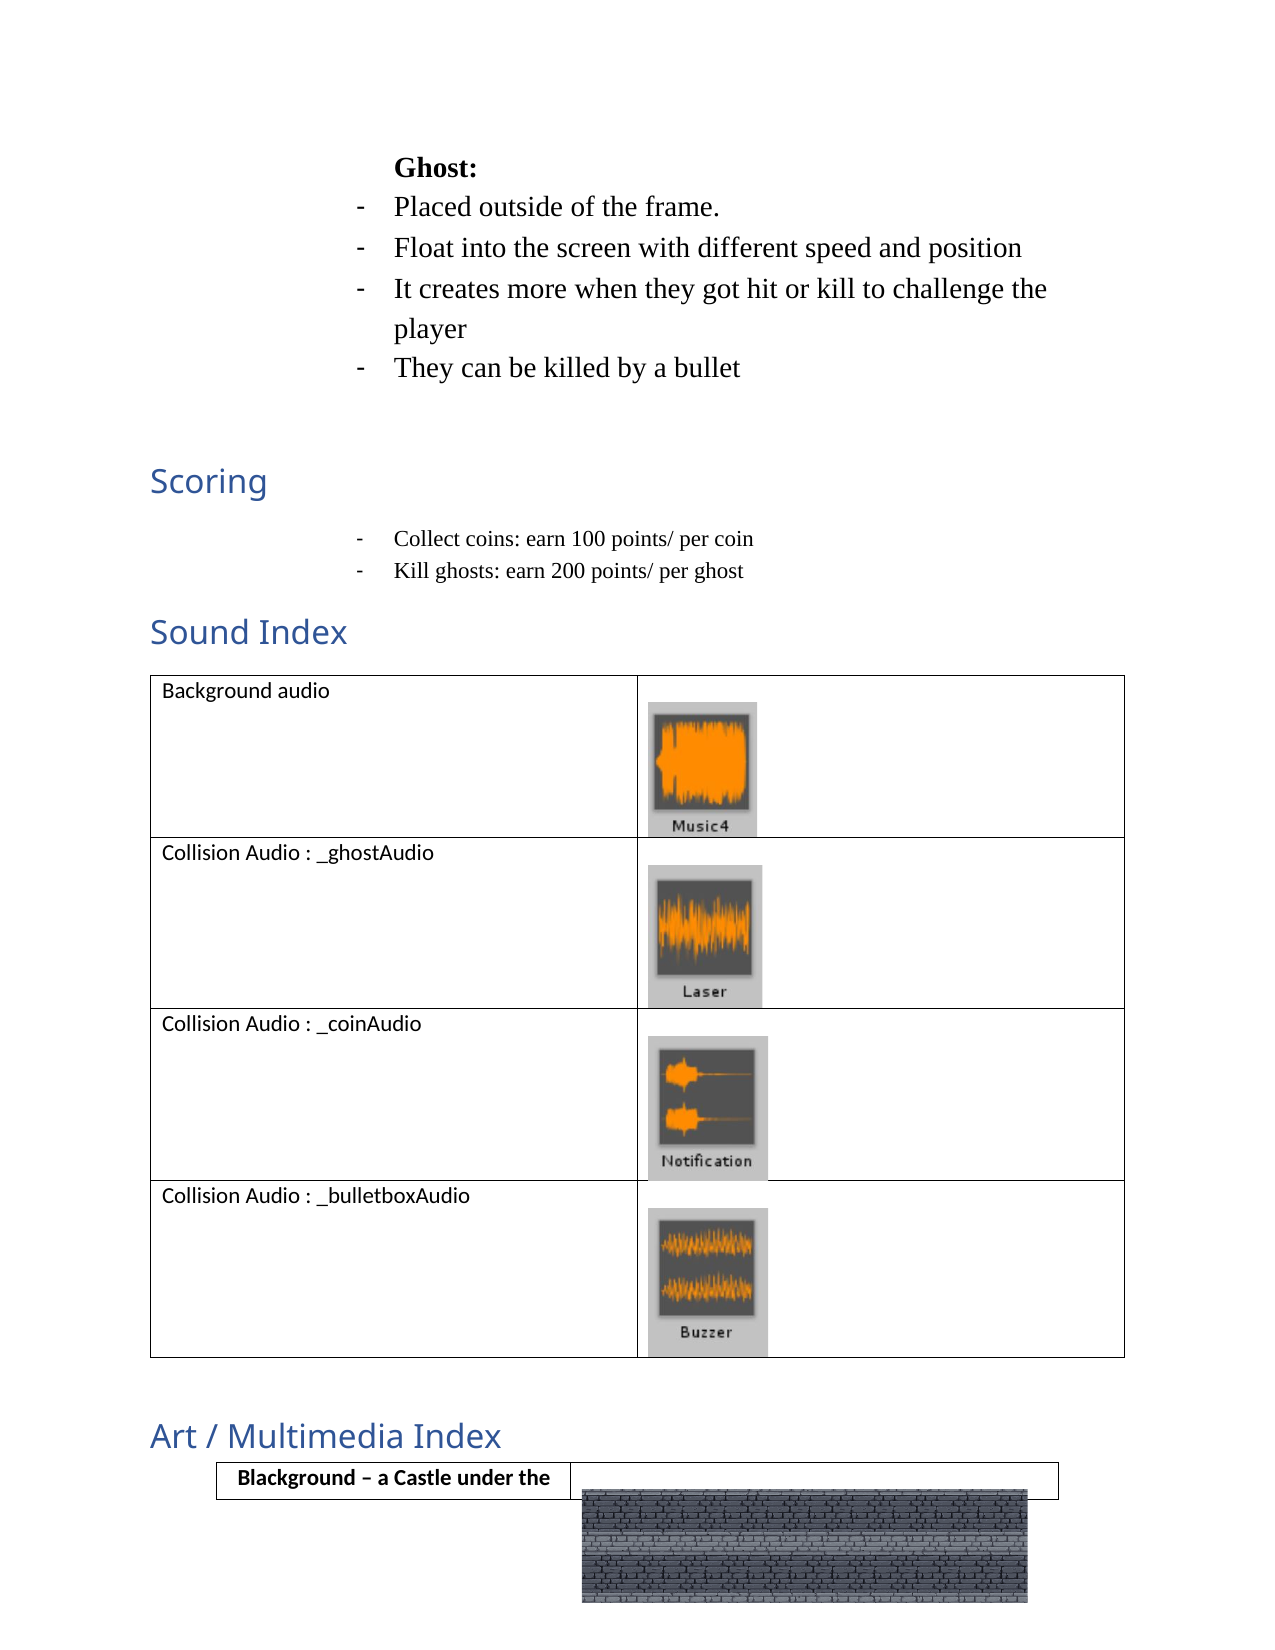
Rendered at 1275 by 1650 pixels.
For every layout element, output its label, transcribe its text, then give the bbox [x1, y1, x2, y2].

picture [648, 1208, 769, 1357]
table_cell [638, 838, 1124, 1008]
table_cell Collision Audio : _coinAudio [151, 1009, 637, 1180]
list Float into the screen with different speed and position [356, 229, 1125, 265]
list Kill ghosts: earn 200 points/ per ghost [356, 556, 1125, 584]
table_cell Collision Audio : _bulletboxAudio [151, 1181, 637, 1357]
table_cell Collision Audio : _ghostAudio [151, 838, 637, 1008]
list Collect coins: earn 100 points/ per coin [356, 524, 1125, 552]
list Ghost: [394, 150, 1125, 183]
table_header [571, 1463, 1058, 1499]
list They can be killed by a bullet [356, 349, 1125, 385]
picture [648, 865, 763, 1008]
text Sound Index [150, 609, 1125, 654]
subtitle Art / Multimedia Index [150, 1413, 1125, 1458]
list Placed outside of the frame. [356, 188, 1125, 224]
picture [648, 702, 758, 837]
table_header Background audio [151, 676, 637, 837]
table_header Blackground – a Castle under the sea’s floor [217, 1463, 570, 1499]
table_cell [638, 1009, 1124, 1180]
picture [648, 1036, 769, 1181]
list It creates more when they got hit or kill to challenge the player [356, 270, 1125, 344]
table_header [638, 676, 1124, 837]
text Scoring [150, 458, 1125, 504]
table_cell [638, 1181, 1124, 1357]
picture [581, 1489, 1028, 1603]
